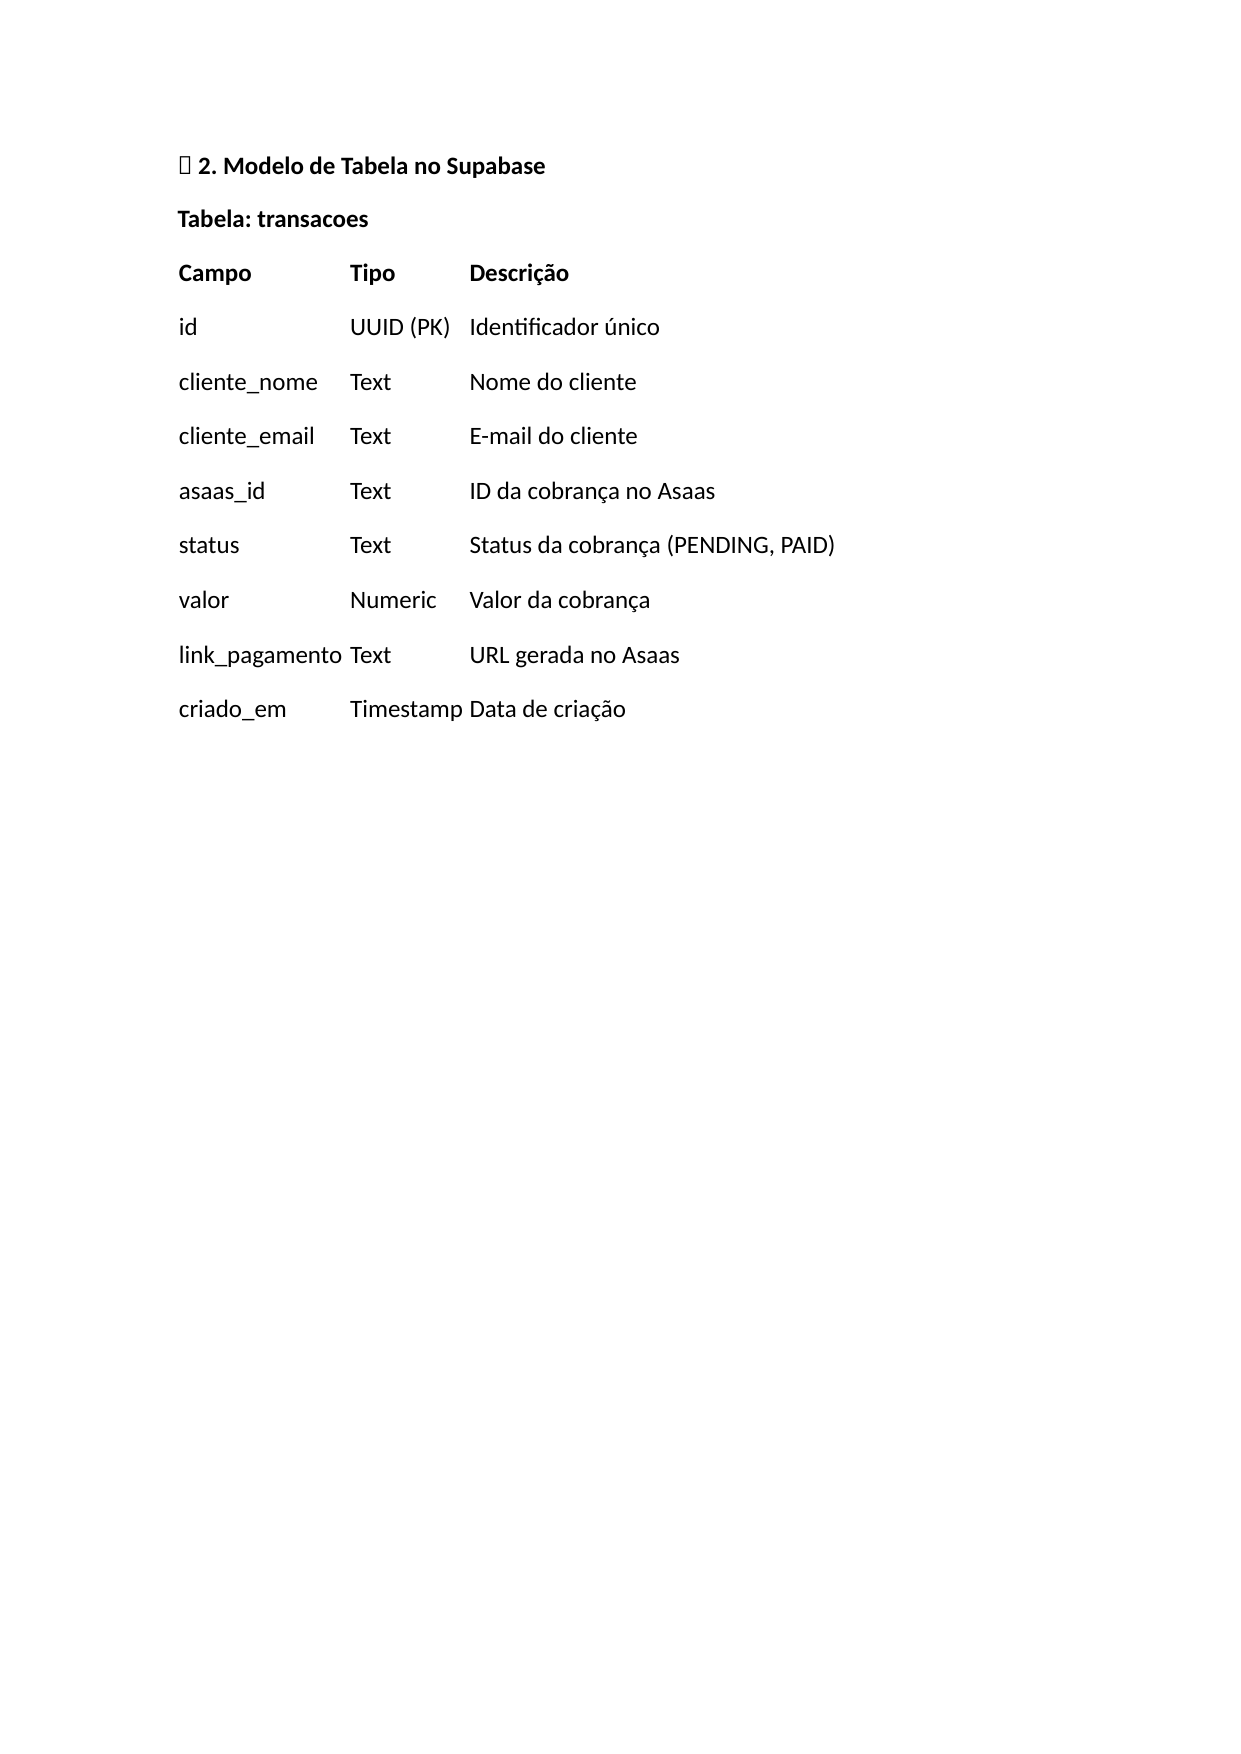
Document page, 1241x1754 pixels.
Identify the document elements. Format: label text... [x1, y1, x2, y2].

table_cell Status da cobrança (PENDING, PAID) [468, 528, 842, 583]
table_cell cliente_email [177, 419, 348, 473]
table_cell Numeric [349, 583, 468, 637]
table_cell UUID (PK) [349, 310, 468, 364]
table_cell link_pagamento [177, 637, 348, 692]
table_cell Valor da cobrança [468, 583, 842, 637]
table_cell cliente_nome [177, 364, 348, 419]
table_cell E-mail do cliente [468, 419, 842, 473]
table_cell Text [349, 364, 468, 419]
table_header Campo [177, 255, 348, 310]
table_cell status [177, 528, 348, 583]
table_cell Data de criação [468, 692, 842, 746]
table_cell Text [349, 528, 468, 583]
table_cell Identificador único [468, 310, 842, 364]
table_cell valor [177, 583, 348, 637]
table_cell Text [349, 637, 468, 692]
table_cell id [177, 310, 348, 364]
table_cell asaas_id [177, 474, 348, 528]
table_cell Nome do cliente [468, 364, 842, 419]
table_header Descrição [468, 255, 842, 310]
table_cell criado_em [177, 692, 348, 746]
text 🧾 2. Modelo de Tabela no Supabase [177, 148, 1063, 182]
table_cell Text [349, 474, 468, 528]
table_cell URL gerada no Asaas [468, 637, 842, 692]
text Tabela: transacoes [177, 203, 1063, 234]
table_cell Timestamp [349, 692, 468, 746]
table_cell ID da cobrança no Asaas [468, 474, 842, 528]
table_header Tipo [349, 255, 468, 310]
table_cell Text [349, 419, 468, 473]
